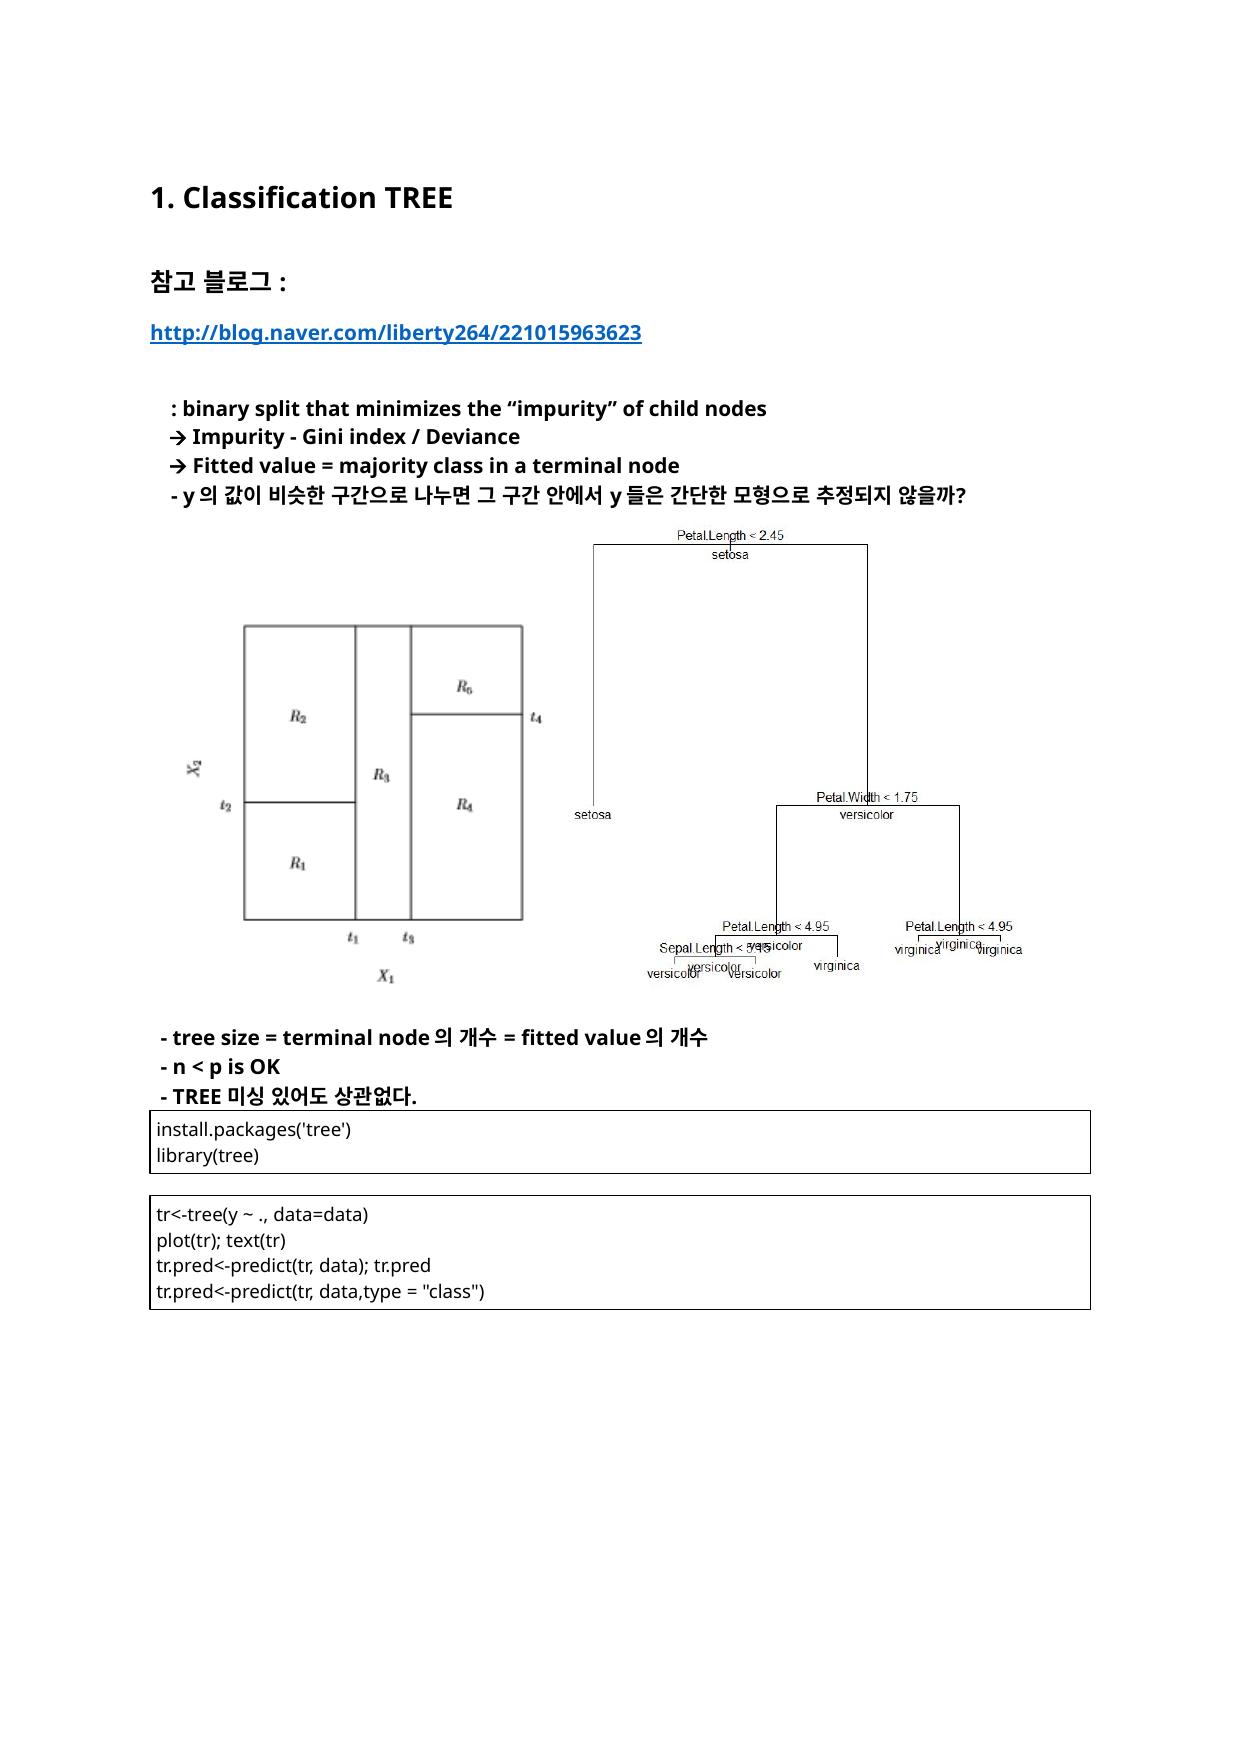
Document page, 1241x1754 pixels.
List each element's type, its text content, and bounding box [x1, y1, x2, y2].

text 참고 블로그 : [150, 262, 1090, 299]
text - tree size = terminal node의 개수 = fitted value의 개수 [150, 1021, 1090, 1052]
text - n < p is OK [150, 1052, 1090, 1080]
picture [170, 509, 1031, 993]
text 1. Classification TREE [150, 177, 1090, 217]
text - y의 값이 비슷한 구간으로 나누면 그 구간 안에서 y들은 간단한 모형으로 추정되지 않을까? [150, 479, 1090, 509]
text http://blog.naver.com/liberty264/221015963623 [150, 318, 1090, 347]
text - TREE 미싱 있어도 상관없다. [150, 1080, 1090, 1110]
text Impurity - Gini index / Deviance [150, 422, 1090, 451]
text : binary split that minimizes the “impurity” of child nodes [150, 394, 1090, 422]
text Fitted value = majority class in a terminal node [150, 451, 1090, 479]
